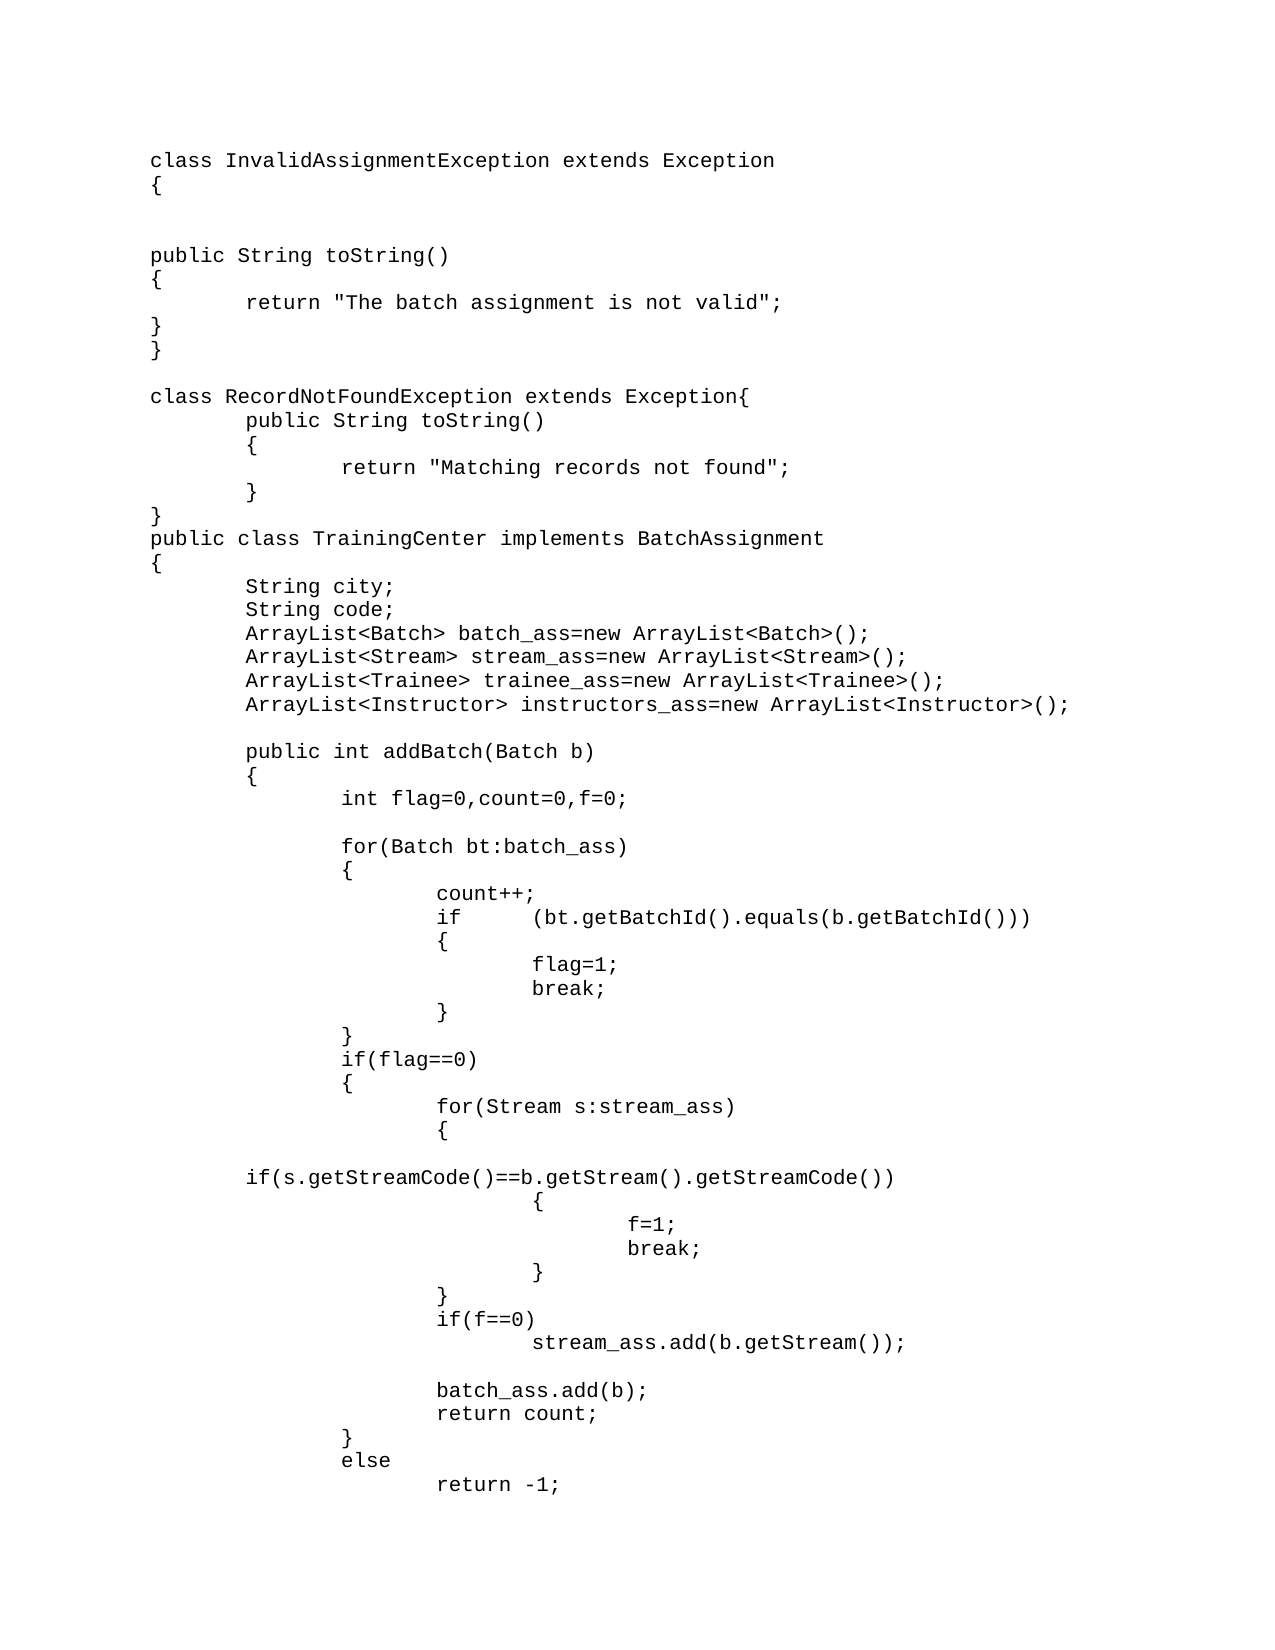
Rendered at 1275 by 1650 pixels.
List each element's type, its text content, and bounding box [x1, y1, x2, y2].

text ArrayList<Batch> batch_ass=new ArrayList<Batch>(); [150, 623, 1125, 647]
text return count; [150, 1403, 1125, 1427]
text } [150, 339, 1125, 363]
text ArrayList<Stream> stream_ass=new ArrayList<Stream>(); [150, 647, 1125, 670]
text f=1; [150, 1214, 1125, 1238]
text String city; [150, 576, 1125, 599]
text class InvalidAssignmentException extends Exception [150, 150, 1125, 174]
text { [150, 930, 1125, 954]
text } [150, 1001, 1125, 1025]
text batch_ass.add(b); [150, 1379, 1125, 1403]
text flag=1; [150, 954, 1125, 978]
text count++; [150, 883, 1125, 907]
text int flag=0,count=0,f=0; [150, 788, 1125, 812]
text { [150, 174, 1125, 197]
text if (bt.getBatchId().equals(b.getBatchId())) [150, 907, 1125, 930]
text } [150, 505, 1125, 528]
text break; [150, 1238, 1125, 1261]
text stream_ass.add(b.getStream()); [150, 1332, 1125, 1356]
text } [150, 316, 1125, 339]
text { [150, 859, 1125, 883]
text public String toString() [150, 244, 1125, 268]
text { [150, 268, 1125, 292]
text { [150, 765, 1125, 788]
text public int addBatch(Batch b) [150, 741, 1125, 765]
text { [150, 1119, 1125, 1143]
text return -1; [150, 1474, 1125, 1498]
text { [150, 552, 1125, 576]
text if(f==0) [150, 1309, 1125, 1332]
text { [150, 434, 1125, 457]
text else [150, 1451, 1125, 1474]
text for(Batch bt:batch_ass) [150, 836, 1125, 859]
text if(s.getStreamCode()==b.getStream().getStreamCode()) [150, 1143, 1125, 1190]
text String code; [150, 599, 1125, 623]
text } [150, 1285, 1125, 1309]
text } [150, 481, 1125, 505]
text } [150, 1025, 1125, 1048]
text public class TrainingCenter implements BatchAssignment [150, 528, 1125, 552]
text public String toString() [150, 410, 1125, 434]
text } [150, 1427, 1125, 1451]
text return "The batch assignment is not valid"; [150, 292, 1125, 316]
text class RecordNotFoundException extends Exception{ [150, 386, 1125, 410]
text break; [150, 978, 1125, 1001]
text for(Stream s:stream_ass) [150, 1096, 1125, 1119]
text { [150, 1190, 1125, 1214]
text return "Matching records not found"; [150, 457, 1125, 481]
text if(flag==0) [150, 1048, 1125, 1072]
text ArrayList<Trainee> trainee_ass=new ArrayList<Trainee>(); [150, 670, 1125, 694]
text ArrayList<Instructor> instructors_ass=new ArrayList<Instructor>(); [150, 694, 1125, 717]
text } [150, 1261, 1125, 1285]
text { [150, 1072, 1125, 1096]
